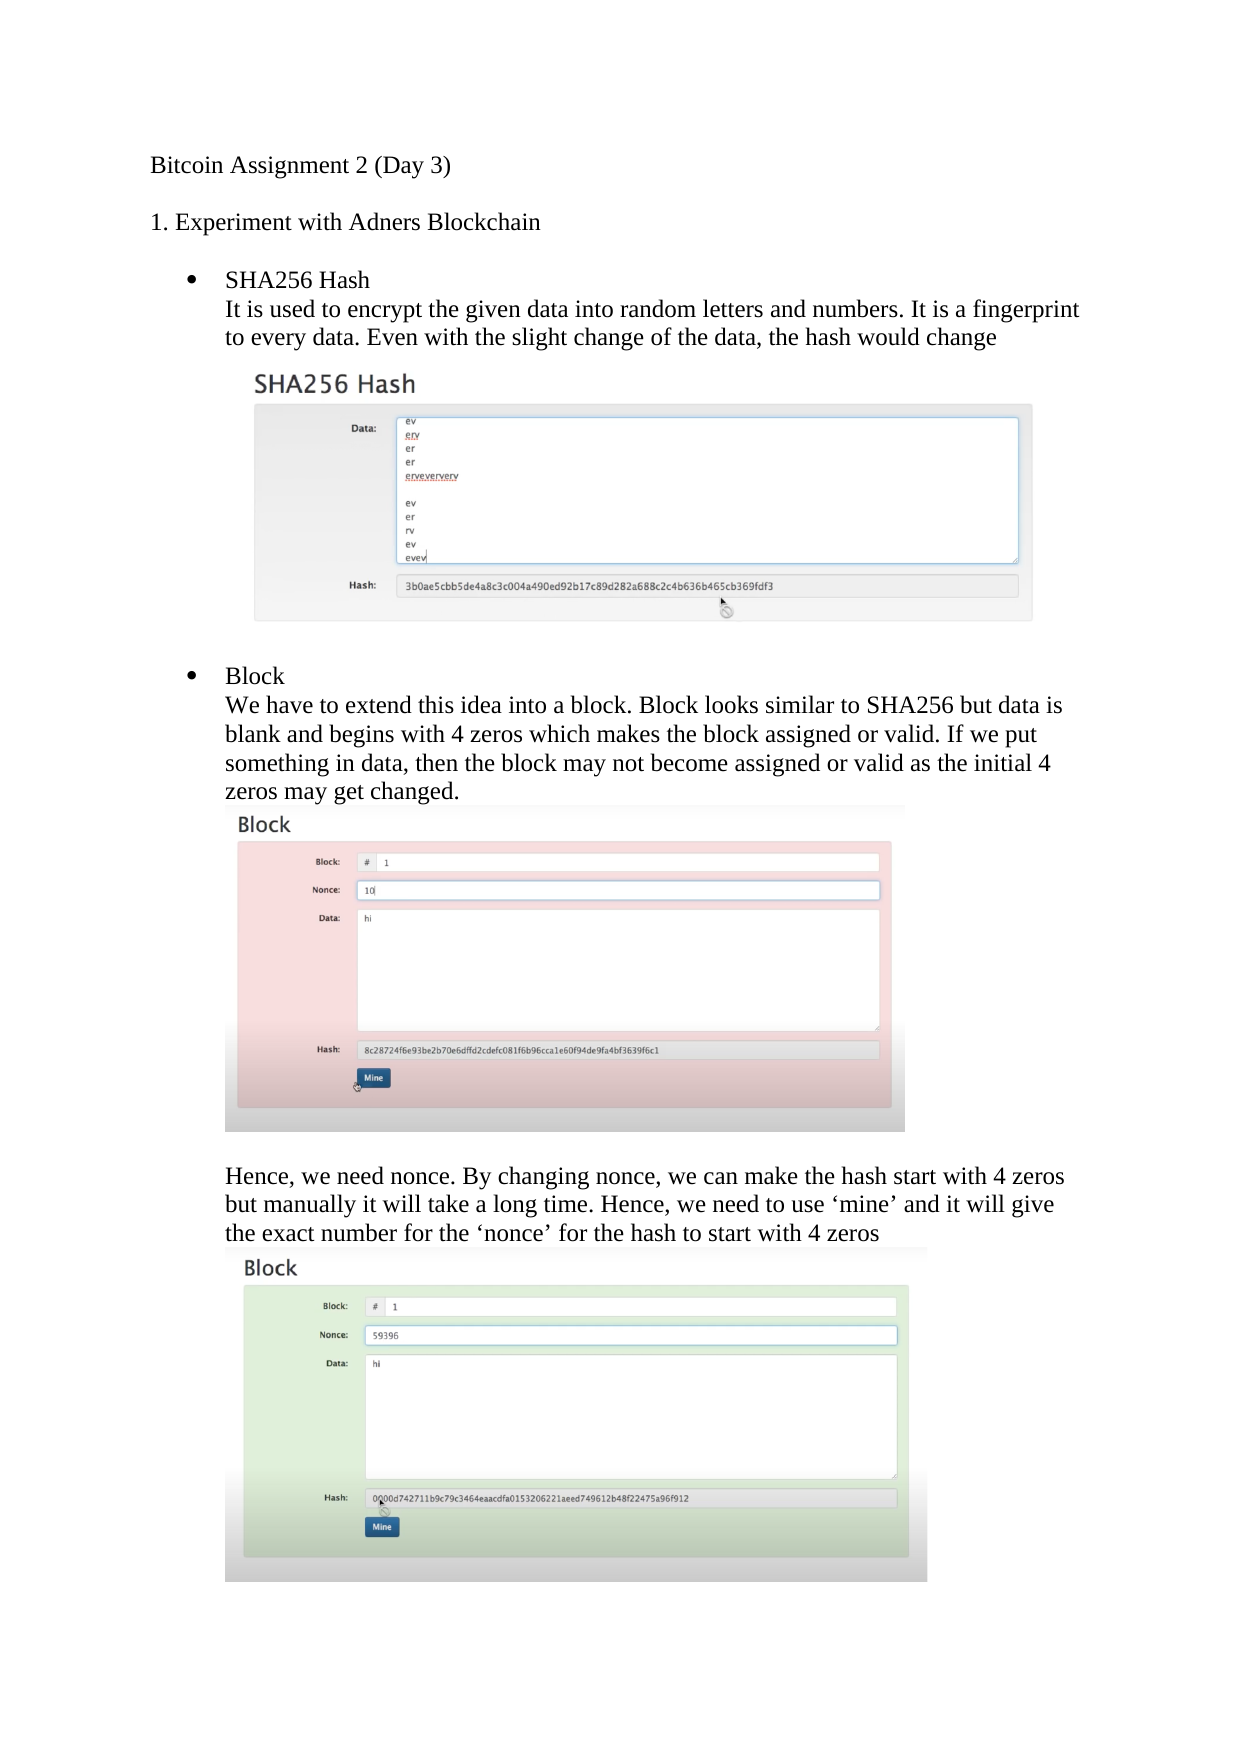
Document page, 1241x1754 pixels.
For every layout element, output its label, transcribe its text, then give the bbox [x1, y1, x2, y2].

list Hence, we need nonce. By changing nonce, we can make the hash start with 4 zeros but manually it will take a long time. Hence, we need to use ‘mine’ and it will give the exact number for the ‘nonce’ for the hash to start with 4 zeros [225, 1161, 1090, 1247]
list We have to extend this idea into a block. Block looks similar to SHA256 but data is blank and begins with 4 zeros which makes the block assigned or valid. If we put something in data, then the block may not become assigned or valid as the initial 4 zeros may get changed. [225, 690, 1090, 805]
list Block [187, 661, 1090, 690]
list SHA256 Hash [187, 265, 1090, 294]
picture [225, 1247, 928, 1582]
text Bitcoin Assignment 2 (Day 3) [150, 150, 1090, 179]
list It is used to encrypt the given data into random letters and numbers. It is a fingerprint to every data. Even with the slight change of the data, the hash would change [225, 294, 1090, 351]
picture [225, 805, 905, 1132]
picture [225, 351, 1068, 662]
text 1. Experiment with Adners Blockchain [150, 207, 1090, 236]
